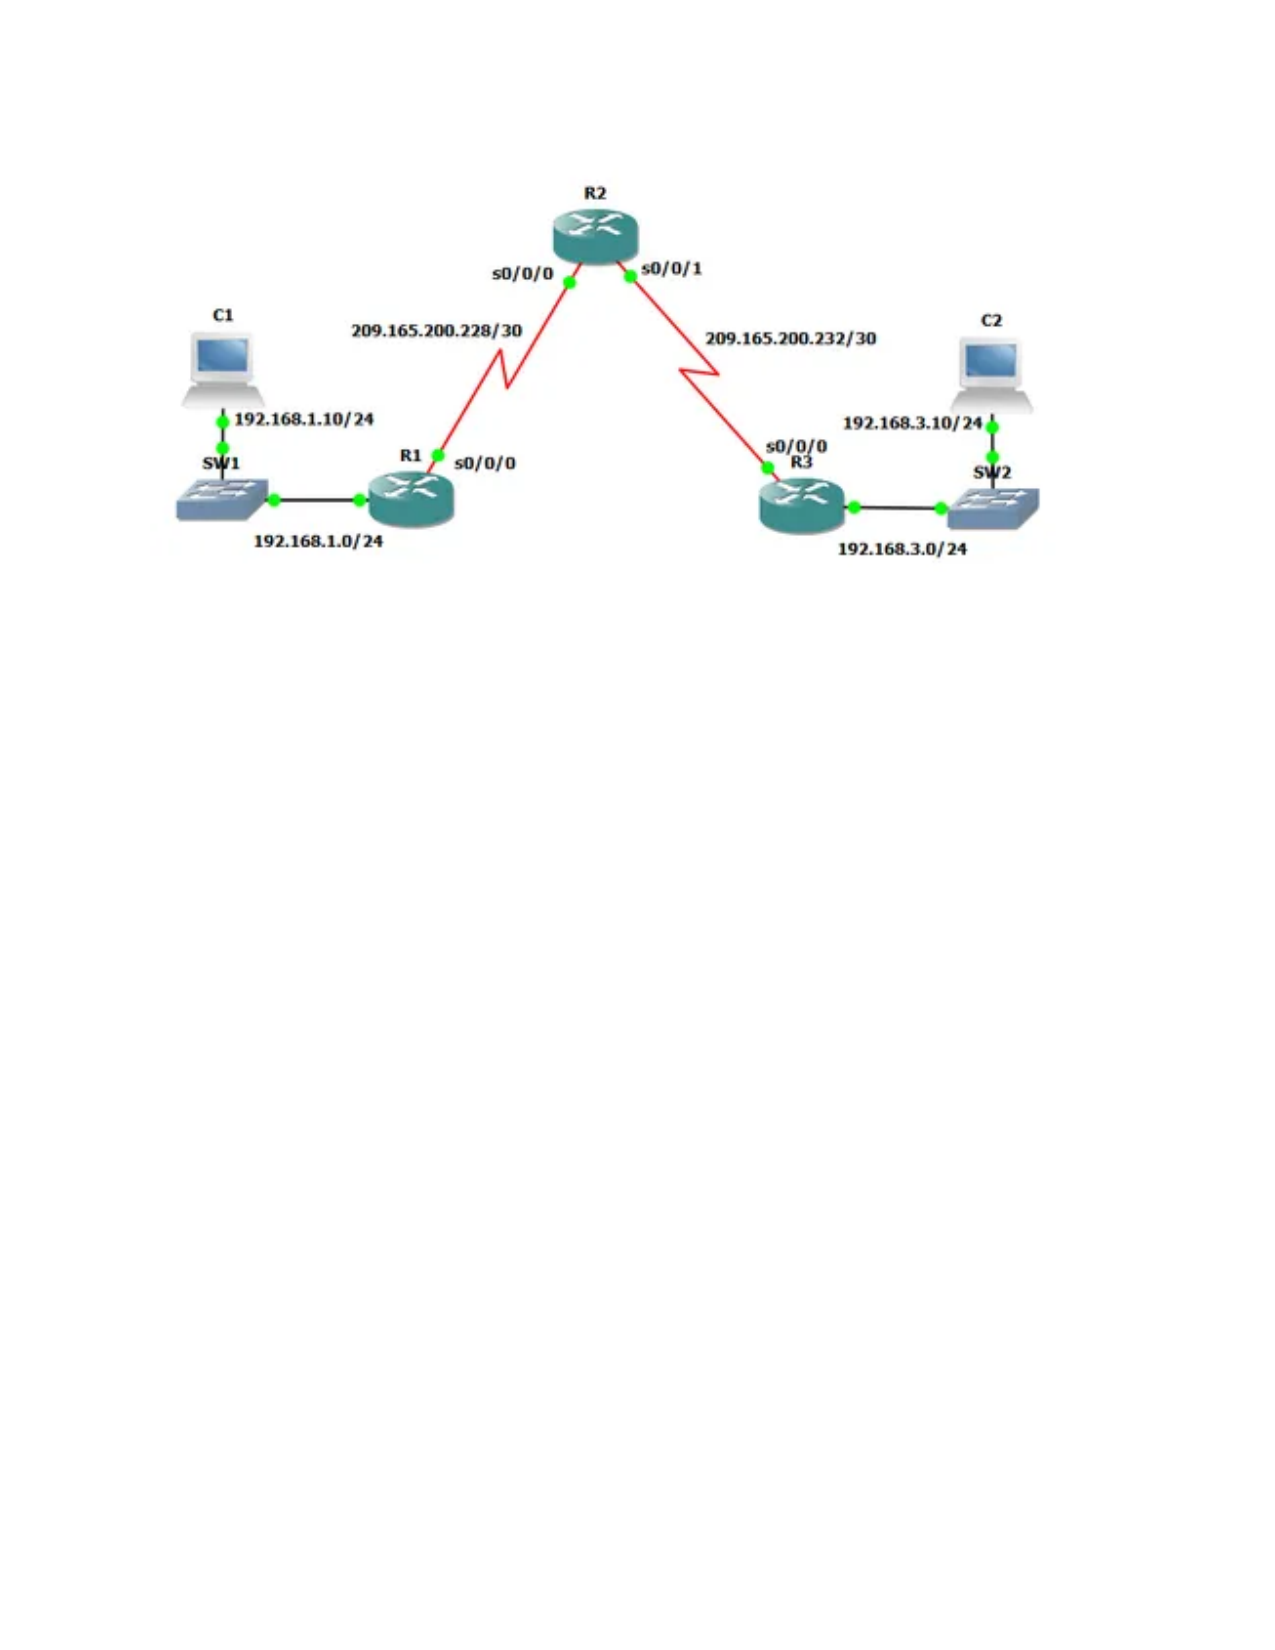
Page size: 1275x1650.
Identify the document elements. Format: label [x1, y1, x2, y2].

picture [150, 150, 1125, 573]
